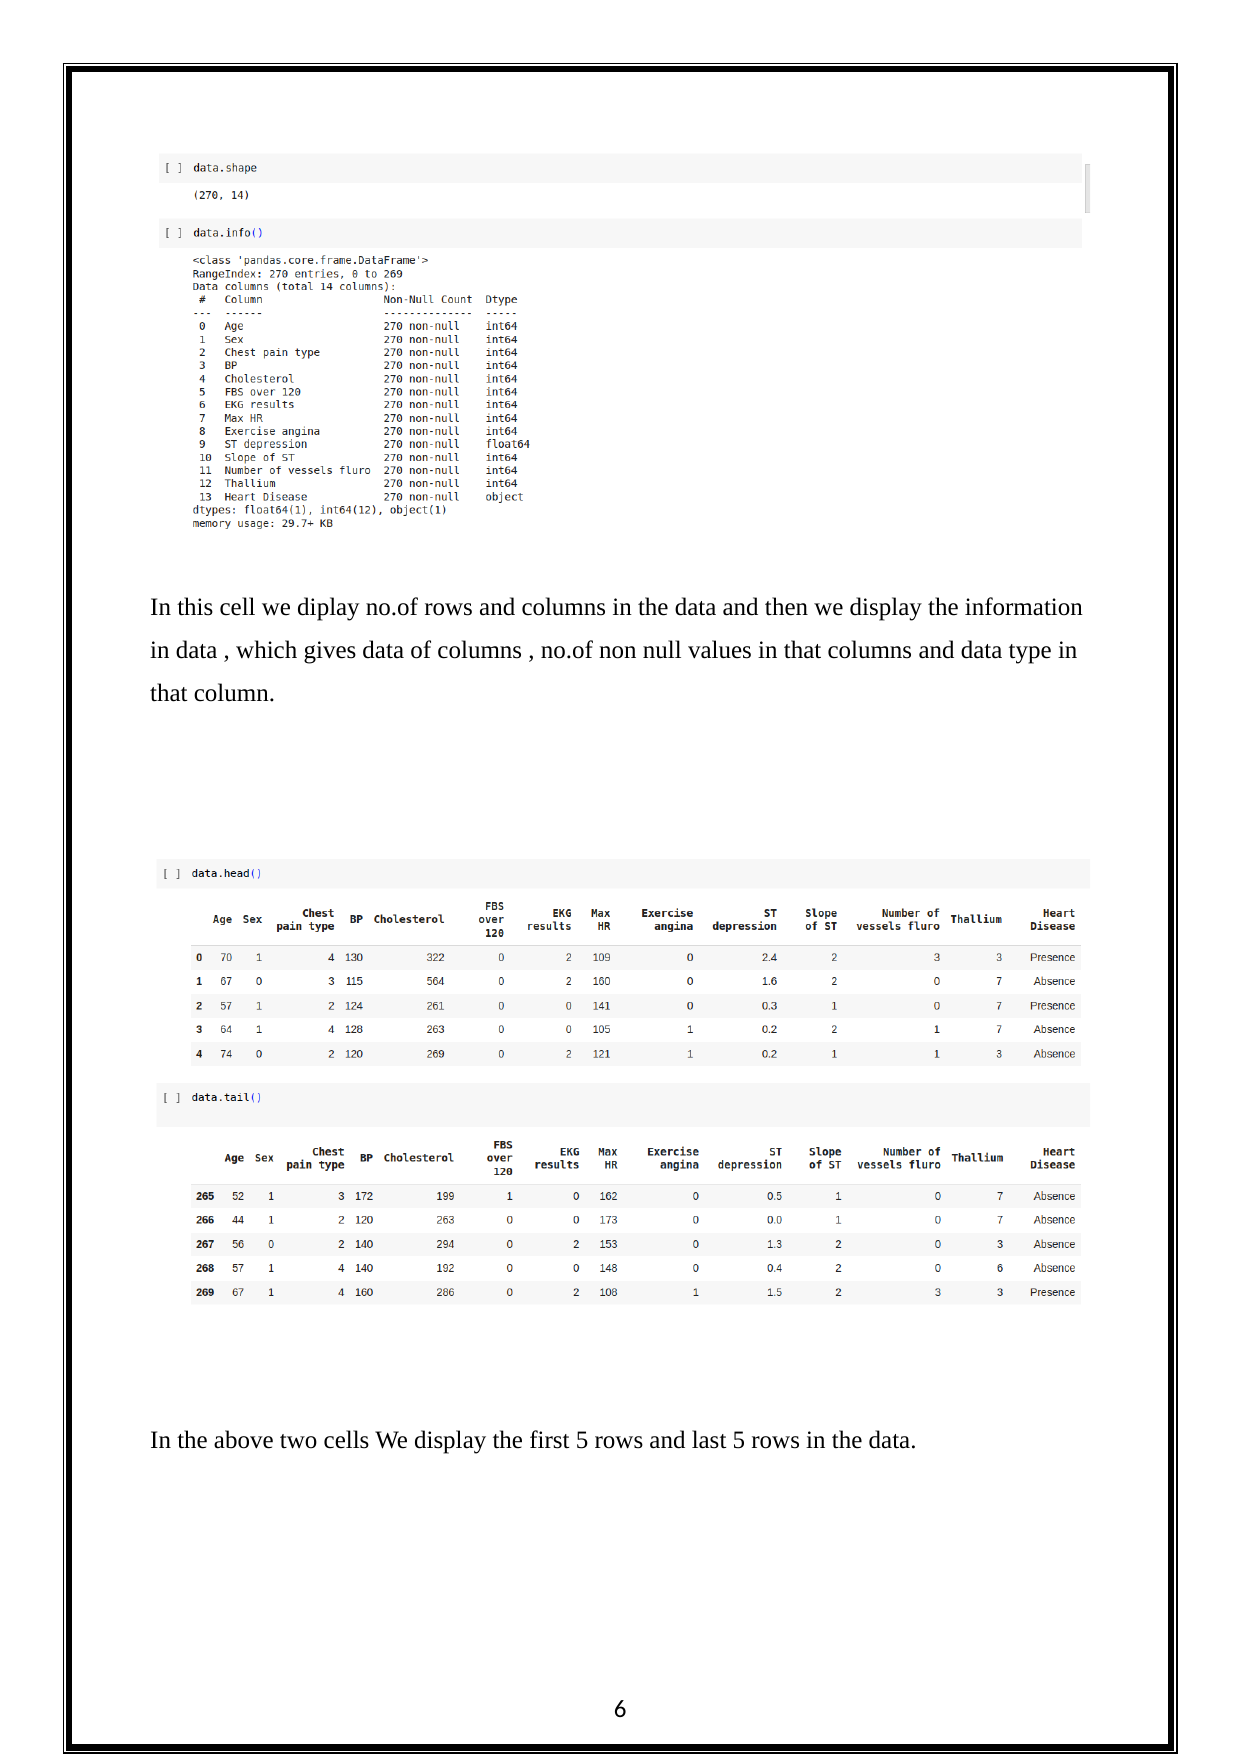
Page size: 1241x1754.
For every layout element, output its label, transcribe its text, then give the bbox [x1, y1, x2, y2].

picture [150, 150, 1091, 535]
text In this cell we diplay no.of rows and columns in the data and then we display the information in data , which gives data of columns , no.of non null values in that columns and data type in that column. [150, 592, 1090, 707]
text In the above two cells We display the first 5 rows and last 5 rows in the data. [150, 1426, 1090, 1454]
picture [150, 850, 1091, 1311]
